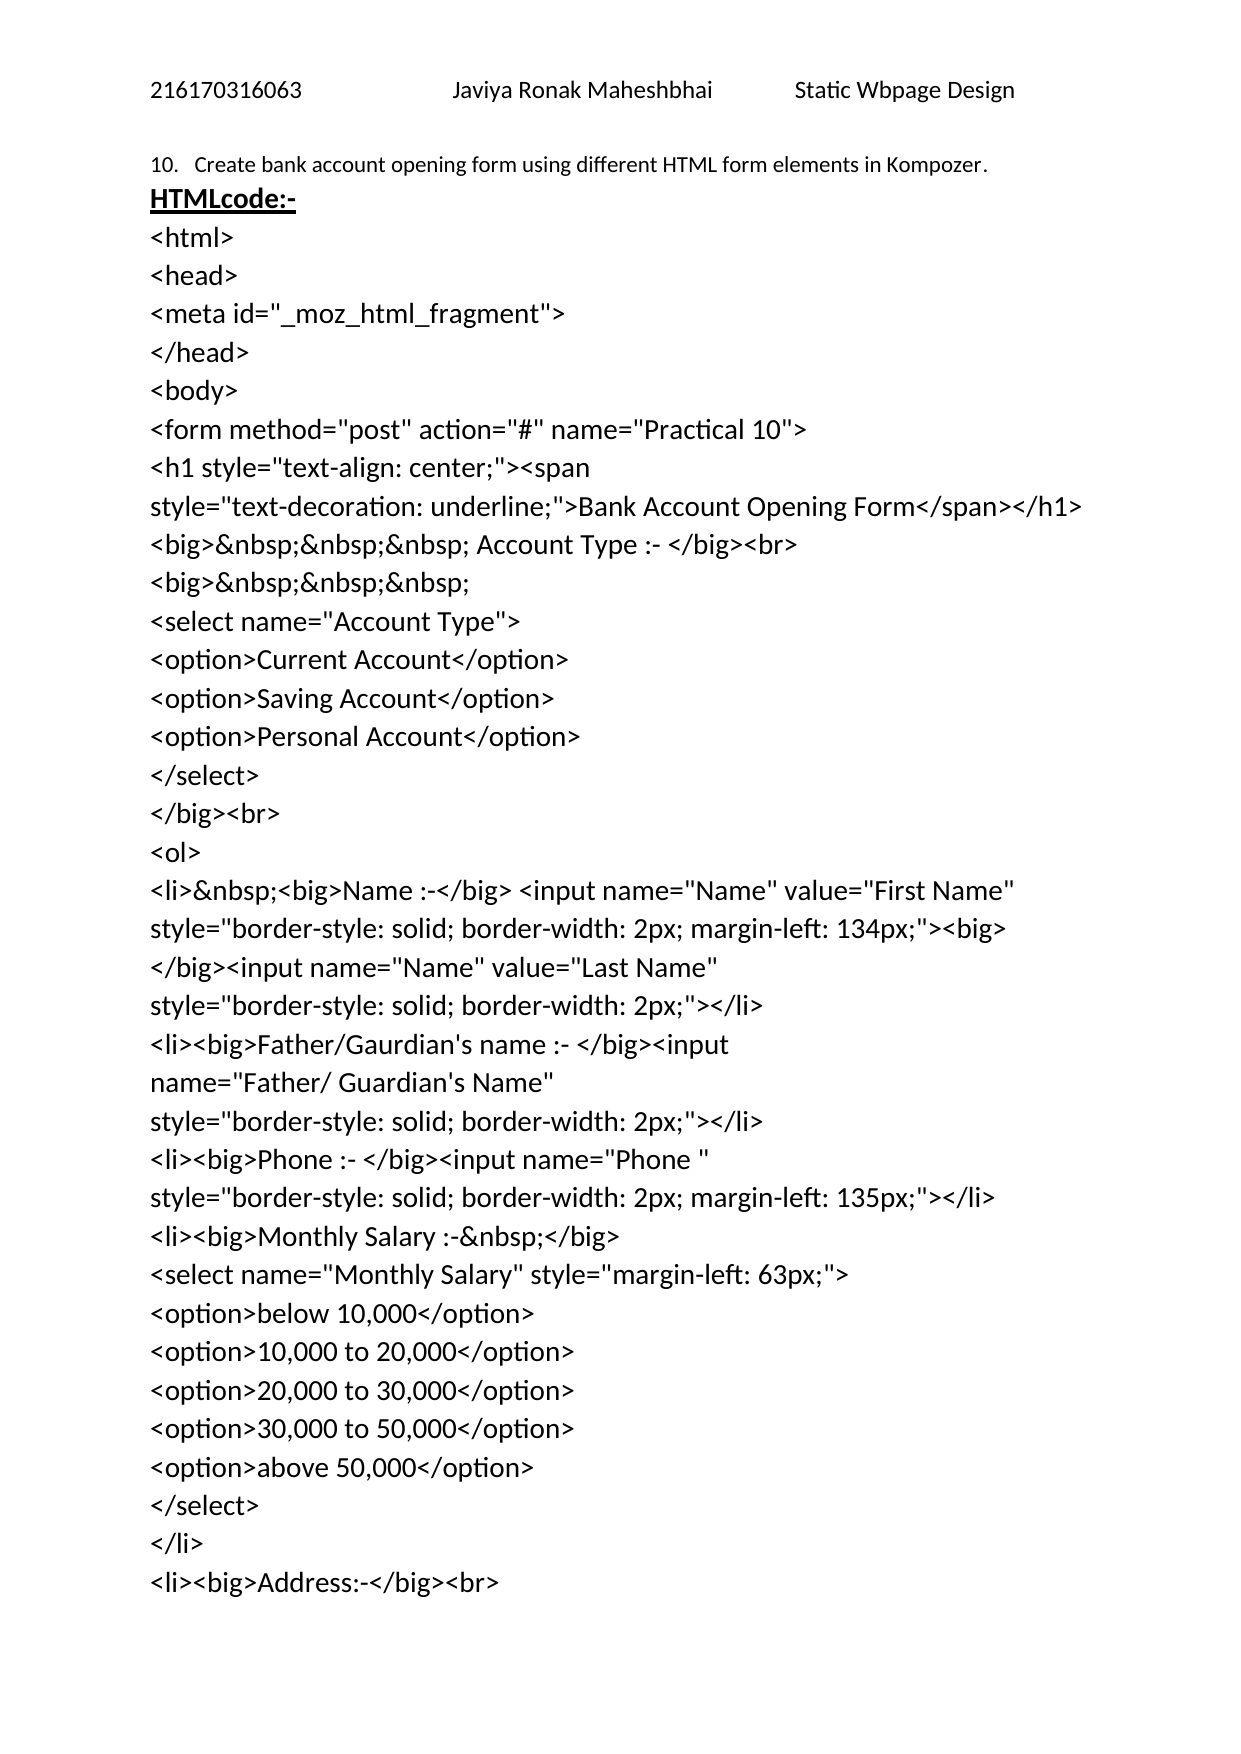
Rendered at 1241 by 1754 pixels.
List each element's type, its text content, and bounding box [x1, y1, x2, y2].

list HTMLcode:- [150, 180, 1090, 216]
list Create bank account opening form using different HTML form elements in Kompozer. [150, 150, 1090, 178]
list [150, 219, 1090, 1599]
